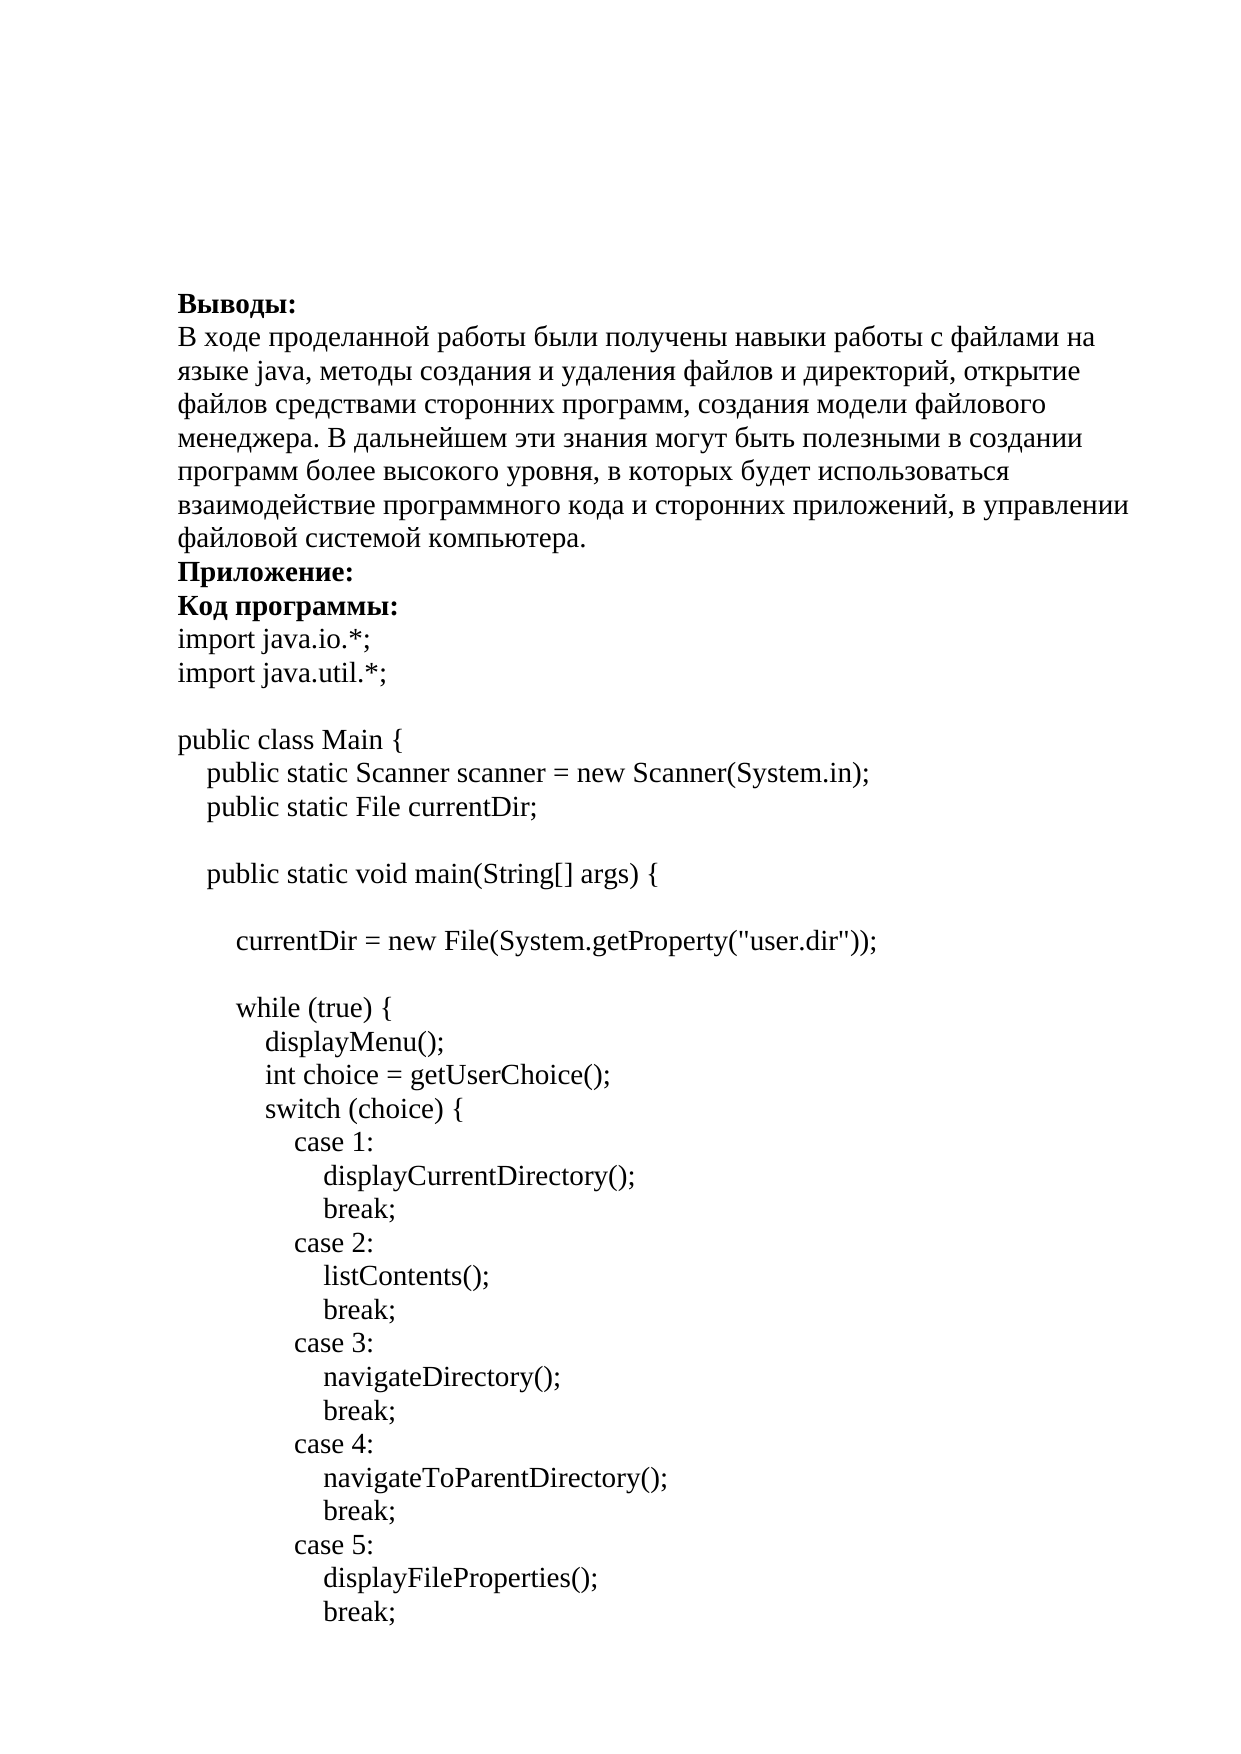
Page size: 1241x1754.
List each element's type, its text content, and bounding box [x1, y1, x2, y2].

text public static File currentDir; [177, 789, 1152, 822]
text case 2: [177, 1225, 1152, 1258]
text В ходе проделанной работы были получены навыки работы с файлами на языке java, методы создания и удаления файлов и директорий, открытие файлов средствами сторонних программ, создания модели файлового менеджера. В дальнейшем эти знания могут быть полезными в создании программ более высокого уровня, в которых будет использоваться взаимодействие программного кода и сторонних приложений, в управлении файловой системой компьютера. [177, 319, 1152, 554]
text public static Scanner scanner = new Scanner(System.in); [177, 755, 1152, 789]
text navigateToParentDirectory(); [177, 1460, 1152, 1493]
text public class Main { [177, 722, 1152, 755]
text displayCurrentDirectory(); [177, 1158, 1152, 1191]
text case 5: [177, 1527, 1152, 1560]
text break; [177, 1493, 1152, 1527]
text case 3: [177, 1326, 1152, 1359]
text while (true) { [177, 990, 1152, 1024]
text break; [177, 1393, 1152, 1426]
text navigateDirectory(); [177, 1359, 1152, 1393]
text break; [177, 1292, 1152, 1326]
text import java.io.*; [177, 621, 1152, 655]
text break; [177, 1594, 1152, 1627]
text Выводы: [177, 286, 1152, 319]
text switch (choice) { [177, 1091, 1152, 1124]
text listContents(); [177, 1258, 1152, 1292]
text case 4: [177, 1426, 1152, 1460]
text public static void main(String[] args) { [177, 856, 1152, 889]
text displayFileProperties(); [177, 1560, 1152, 1594]
text break; [177, 1191, 1152, 1225]
text int choice = getUserChoice(); [177, 1057, 1152, 1091]
text case 1: [177, 1124, 1152, 1158]
text Приложение: [177, 554, 1152, 588]
text displayMenu(); [177, 1024, 1152, 1057]
text Код программы: [177, 588, 1152, 621]
text import java.util.*; [177, 655, 1152, 688]
text currentDir = new File(System.getProperty("user.dir")); [177, 923, 1152, 957]
